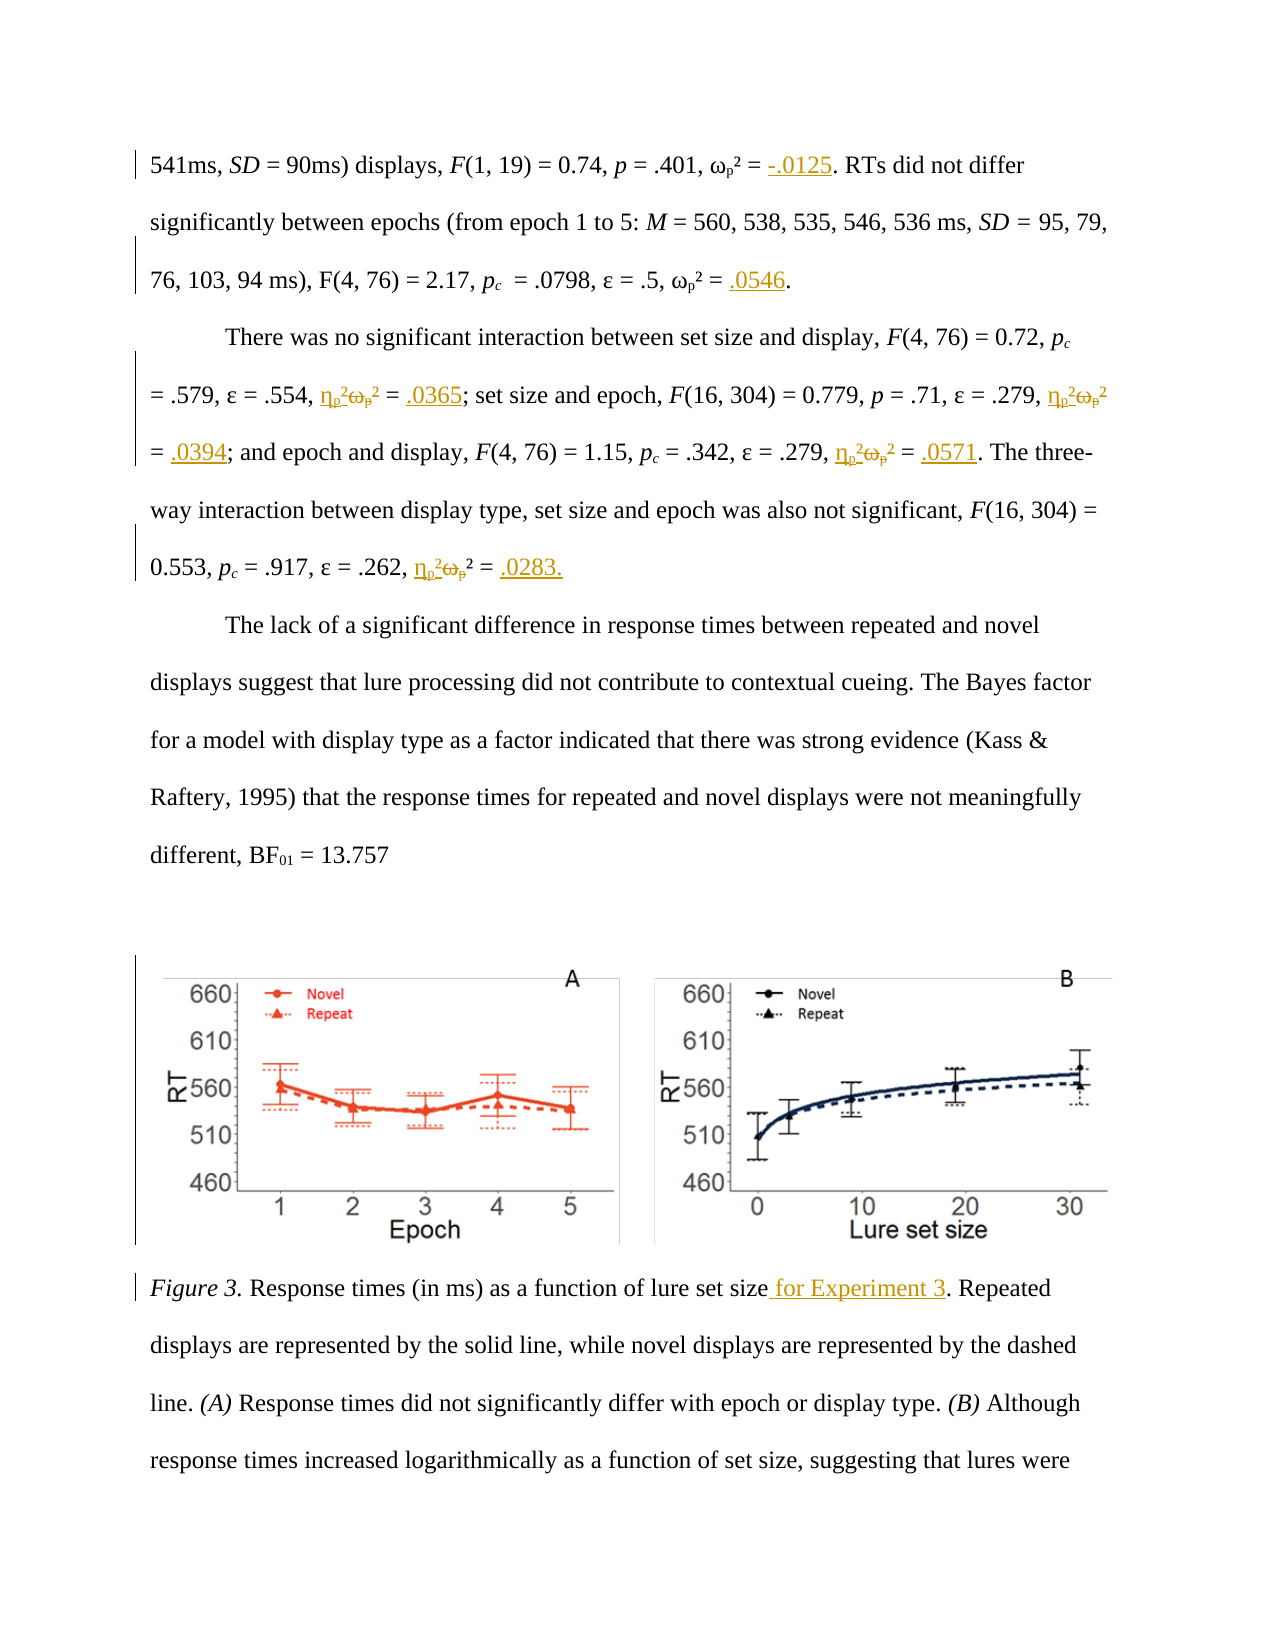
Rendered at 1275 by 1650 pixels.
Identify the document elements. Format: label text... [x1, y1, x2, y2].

text The lack of a significant difference in response times between repeated and novel displays suggest that lure processing did not contribute to contextual cueing. The Bayes factor for a model with display type as a factor indicated that there was strong evidence (Kass & Raftery, 1995) that the response times for repeated and novel displays were not meaningfully different, BF01 = 13.757 [150, 610, 1125, 869]
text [150, 1273, 1125, 1474]
text There was no significant interaction between set size and display, F(4, 76) = 0.72, pc = .579, ε = .554, = ; set size and epoch, F(16, 304) = 0.779, p = .71, ε = .279, = ; and epoch and display, F(4, 76) = 1.15, pc = .342, ε = .279, = . The three-way interaction between display type, set size and epoch was also not significant, F(16, 304) = 0.553, pc = .917, ε = .262, ² = [150, 322, 1125, 581]
picture [162, 955, 1113, 1245]
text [150, 150, 1125, 294]
